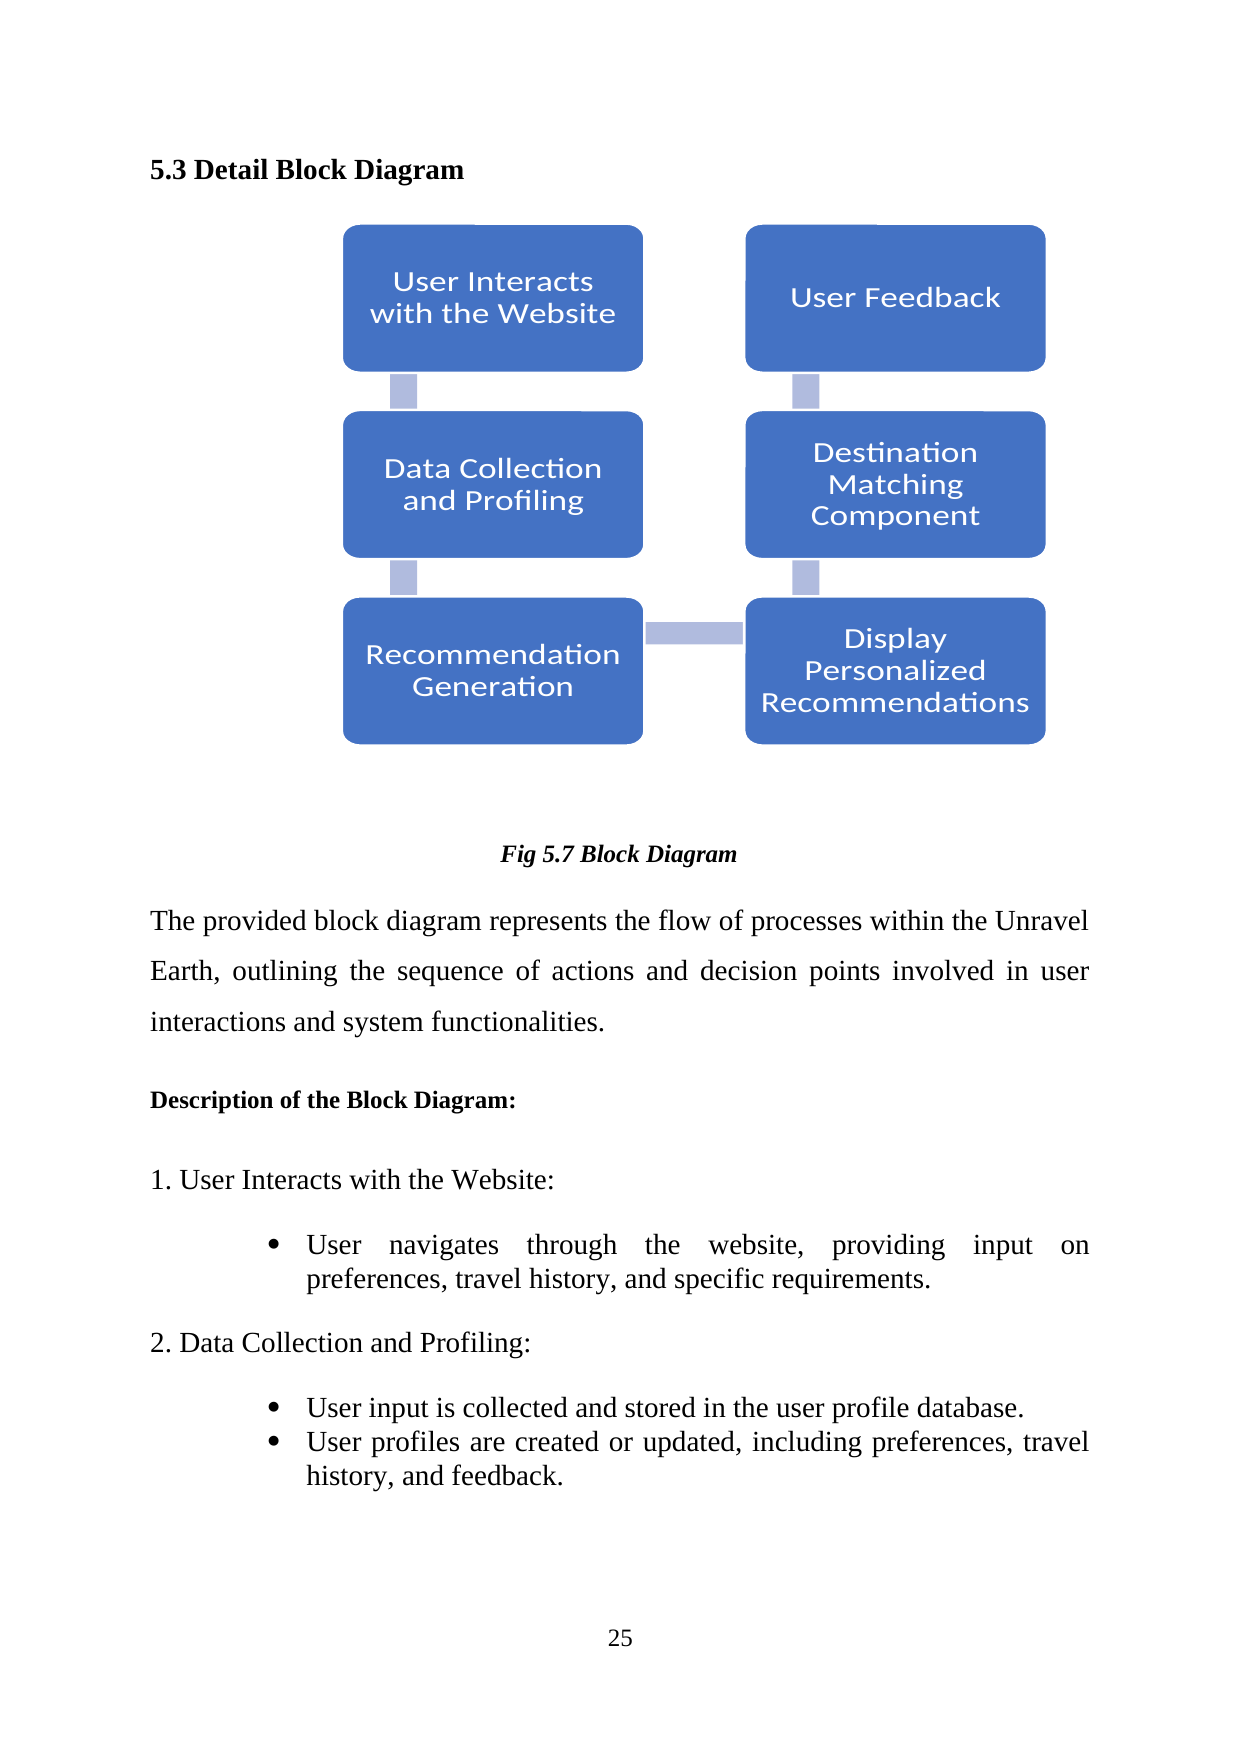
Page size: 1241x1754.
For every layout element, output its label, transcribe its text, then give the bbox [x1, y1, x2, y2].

subtitle Description of the Block Diagram: [150, 1085, 1090, 1114]
list User profiles are created or updated, including preferences, travel history, and feedback. [269, 1424, 1090, 1491]
text 5.3 Detail Block Diagram [150, 152, 1090, 186]
list User navigates through the website, providing input on preferences, travel history, and specific requirements. [269, 1227, 1090, 1294]
text 1. User Interacts with the Website: [150, 1162, 1090, 1196]
text The provided block diagram represents the flow of processes within the Unravel Earth, outlining the sequence of actions and decision points involved in user interactions and system functionalities. [150, 903, 1090, 1037]
text Fig 5.7 Block Diagram [150, 839, 1090, 868]
list User input is collected and stored in the user profile database. [269, 1390, 1090, 1424]
text 2. Data Collection and Profiling: [150, 1326, 1090, 1359]
